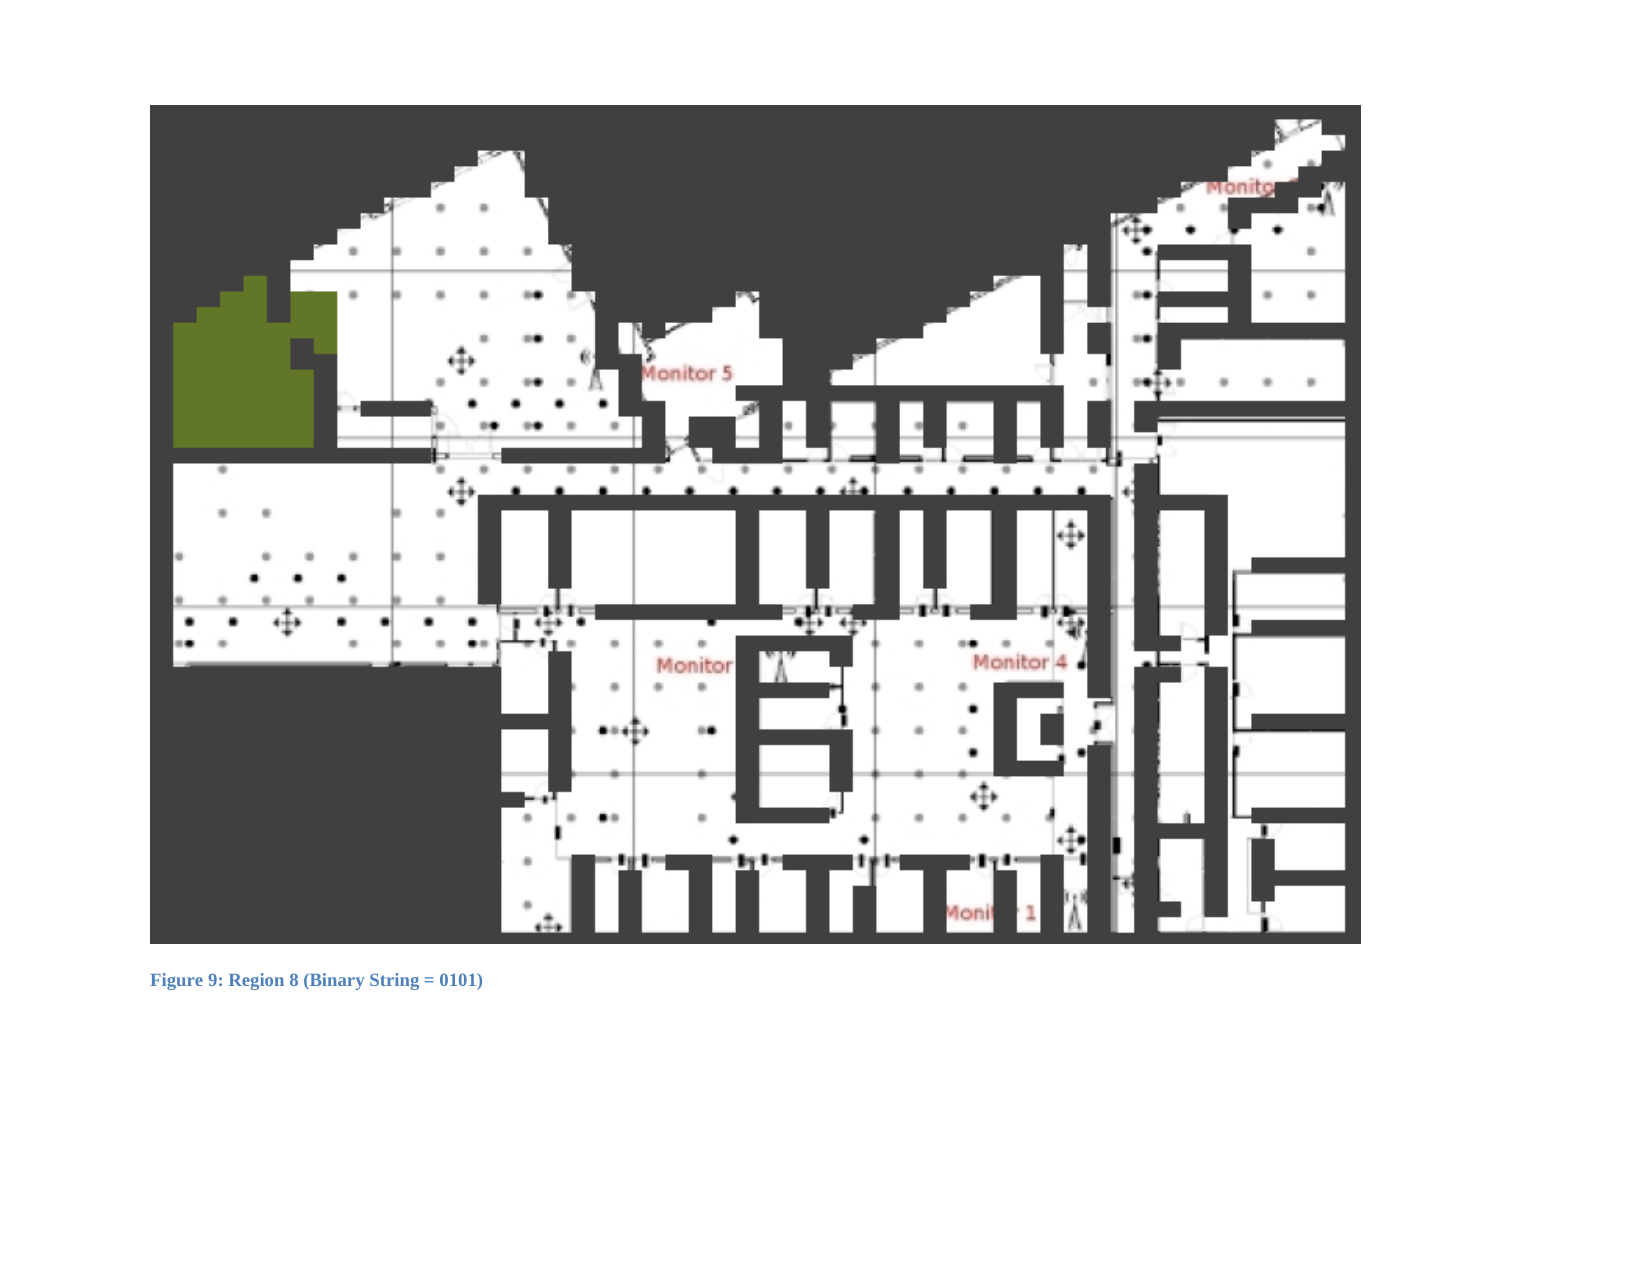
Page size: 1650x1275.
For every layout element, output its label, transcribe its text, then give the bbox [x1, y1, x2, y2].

text Figure : Region 8 (Binary String = 0101) [150, 969, 1500, 991]
picture [150, 105, 1361, 944]
